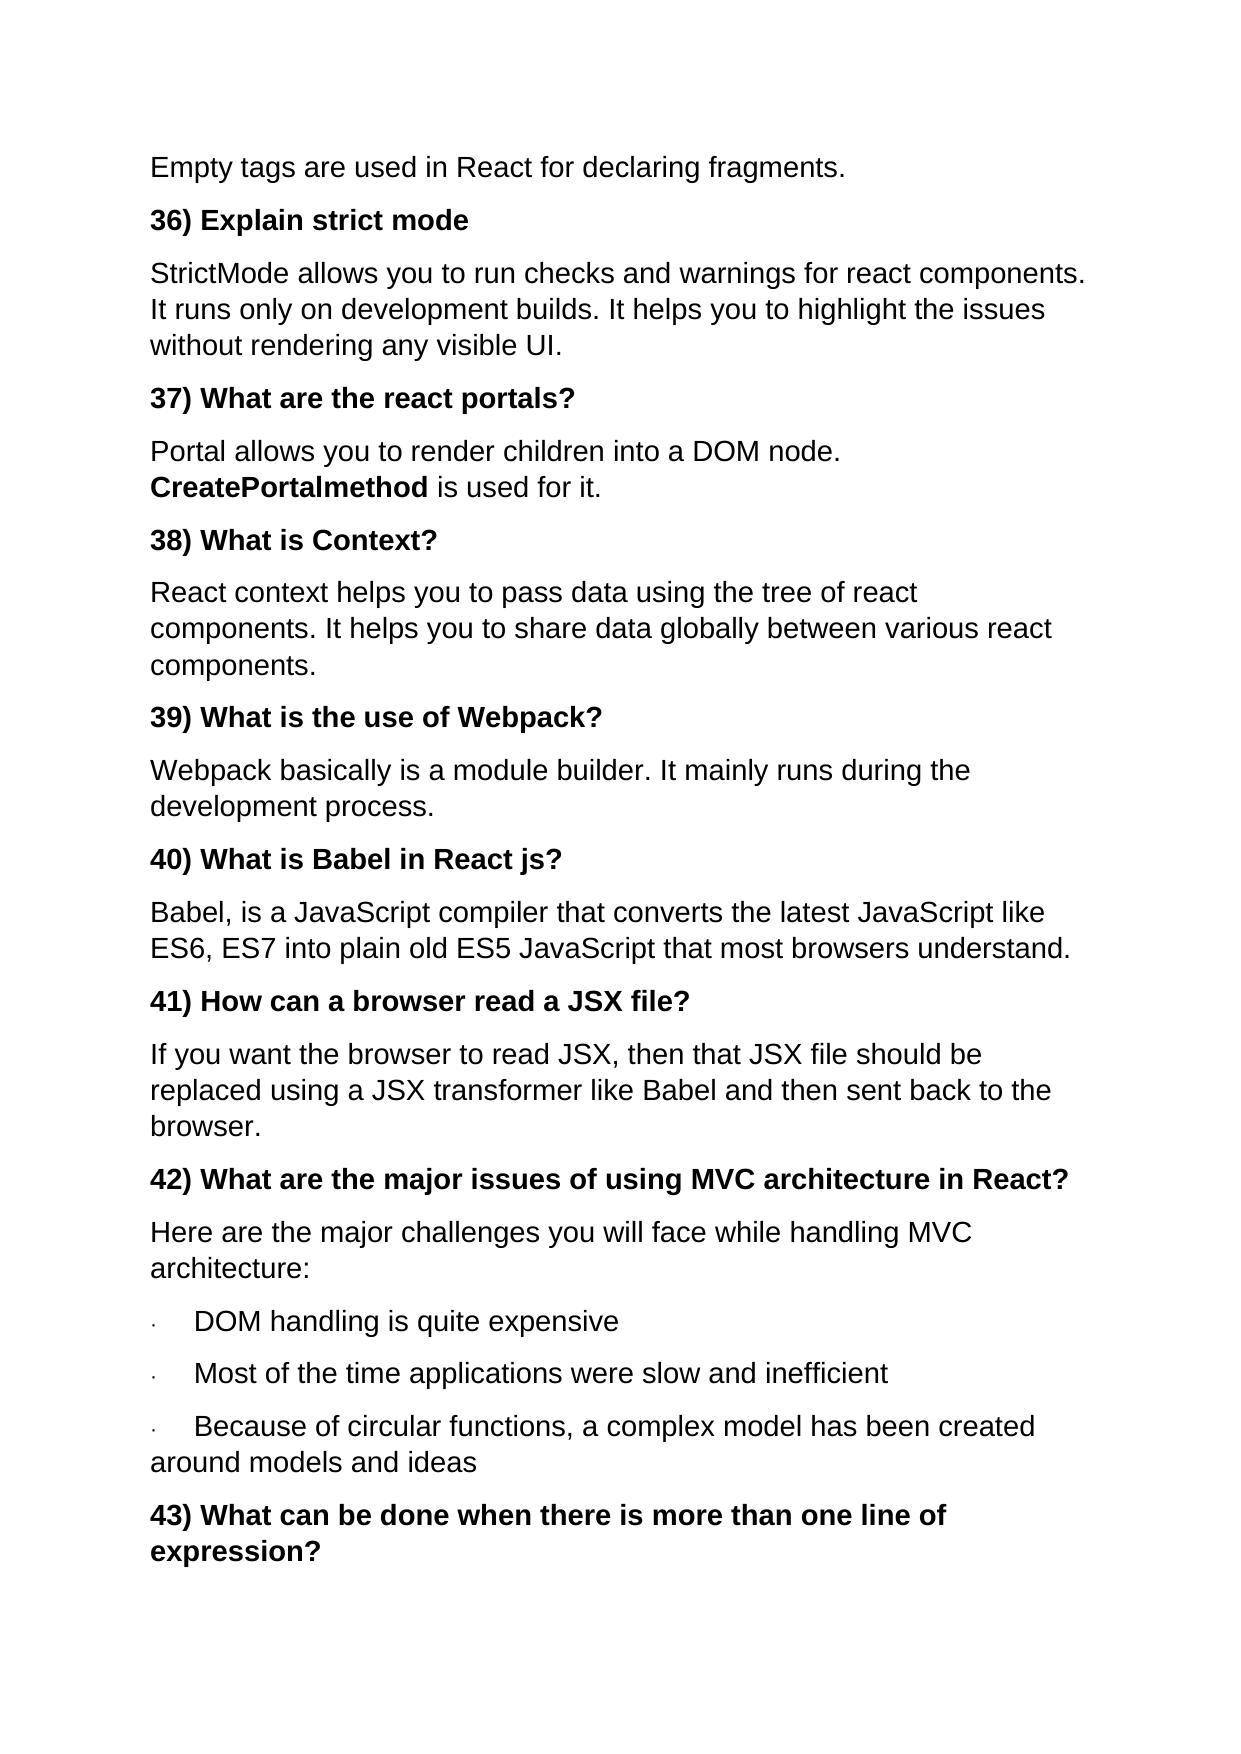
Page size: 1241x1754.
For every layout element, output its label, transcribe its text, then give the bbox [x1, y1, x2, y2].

text Here are the major challenges you will face while handling MVC architecture: [150, 1215, 1090, 1284]
text StrictMode allows you to run checks and warnings for react components. It runs only on development builds. It helps you to highlight the issues without rendering any visible UI. [150, 256, 1090, 361]
text · Most of the time applications were slow and inefficient [150, 1356, 1090, 1390]
text 40) What is Babel in React js? [150, 842, 1090, 876]
text 42) What are the major issues of using MVC architecture in React? [150, 1162, 1090, 1195]
text Babel, is a JavaScript compiler that converts the latest JavaScript like ES6, ES7 into plain old ES5 JavaScript that most browsers understand. [150, 895, 1090, 965]
text 38) What is Context? [150, 522, 1090, 556]
text 39) What is the use of Webpack? [150, 700, 1090, 734]
text If you want the browser to read JSX, then that JSX file should be replaced using a JSX transformer like Babel and then sent back to the browser. [150, 1037, 1090, 1143]
text React context helps you to pass data using the tree of react components. It helps you to share data globally between various react components. [150, 575, 1090, 681]
text 43) What can be done when there is more than one line of expression? [150, 1498, 1090, 1568]
text Portal allows you to render children into a DOM node. CreatePortalmethod is used for it. [150, 433, 1090, 503]
text Empty tags are used in React for declaring fragments. [150, 150, 1090, 183]
text 37) What are the react portals? [150, 381, 1090, 414]
text Webpack basically is a module builder. It mainly runs during the development process. [150, 753, 1090, 823]
text · DOM handling is quite expensive [150, 1304, 1090, 1337]
text 41) How can a browser read a JSX file? [150, 984, 1090, 1017]
text 36) Explain strict mode [150, 203, 1090, 236]
text · Because of circular functions, a complex model has been created around models and ideas [150, 1409, 1090, 1479]
